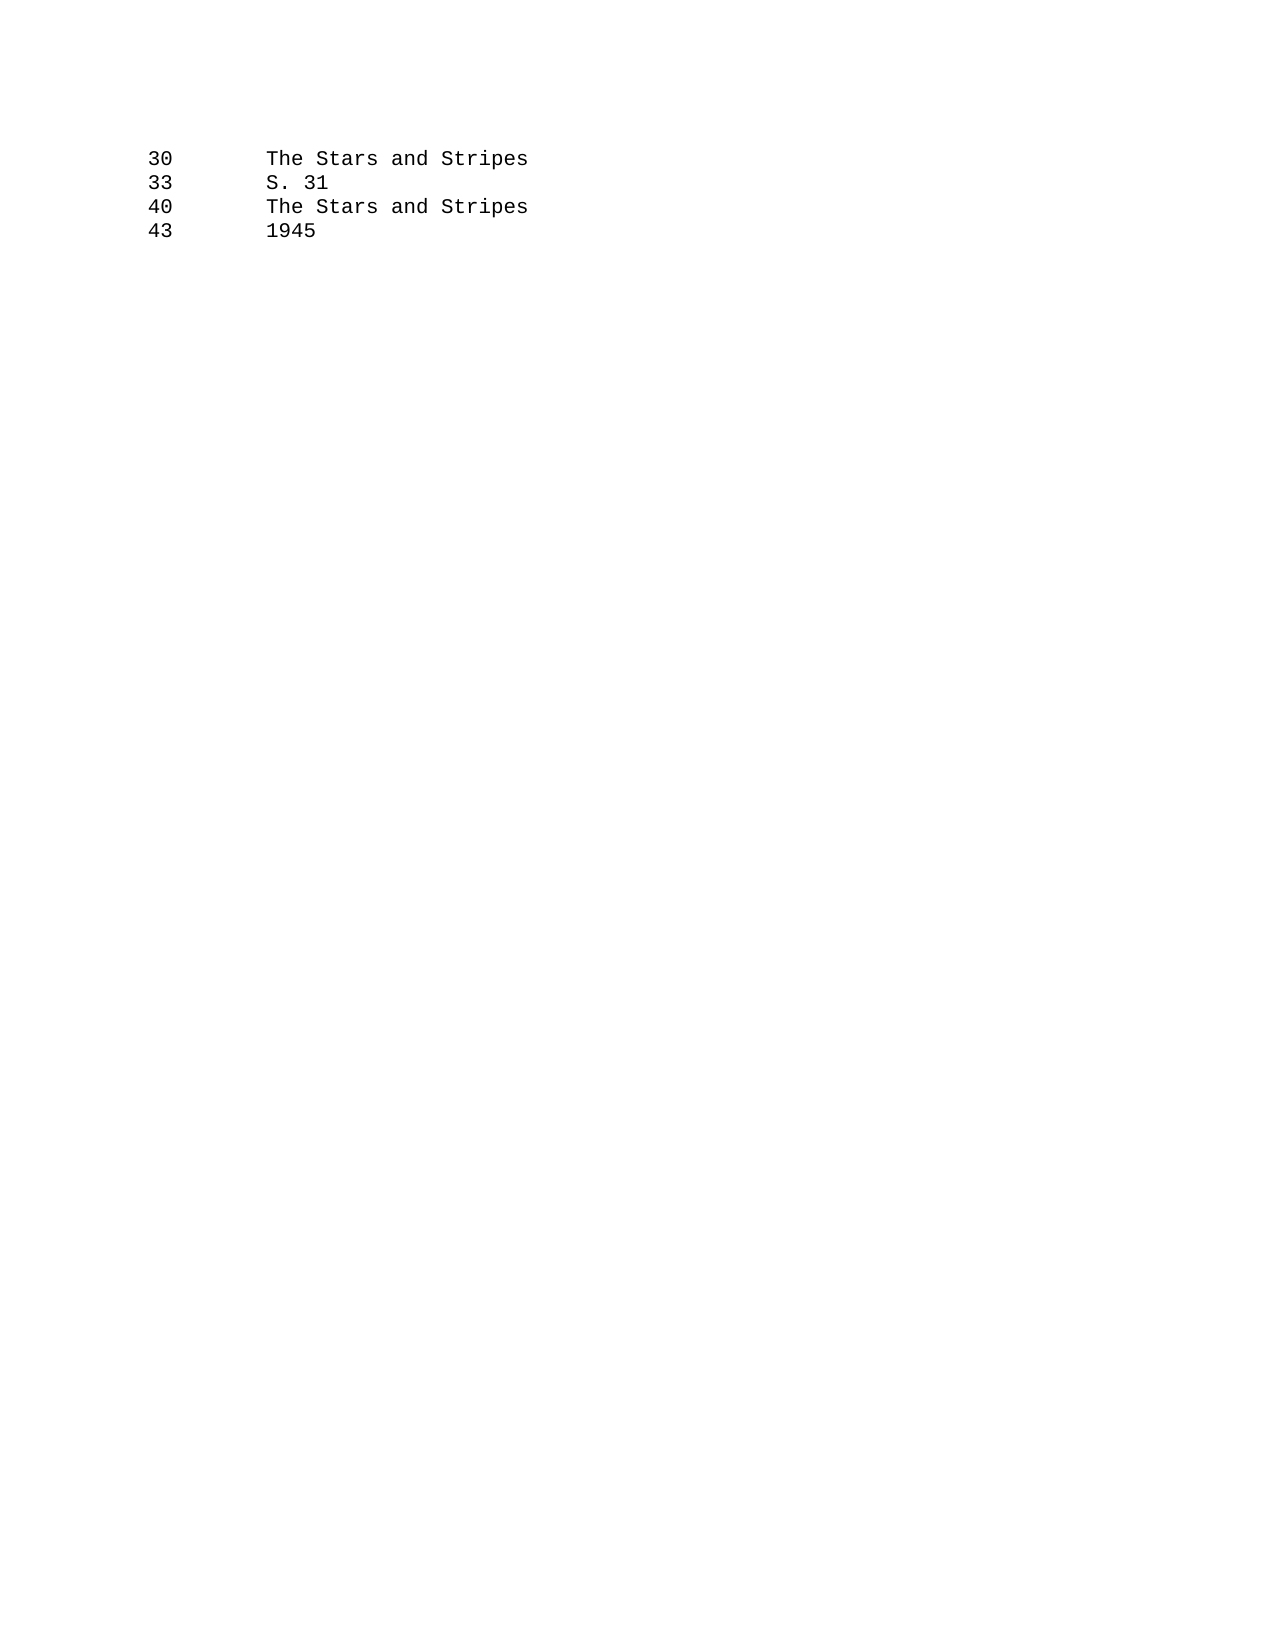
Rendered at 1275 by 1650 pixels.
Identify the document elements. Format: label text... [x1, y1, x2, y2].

text 30 The Stars and Stripes [148, 148, 1127, 172]
text 33 S. 31 [148, 172, 1127, 196]
text 40 t[The Stars and Stripes]t [148, 196, 1127, 219]
text 43 1945 [148, 219, 1127, 243]
